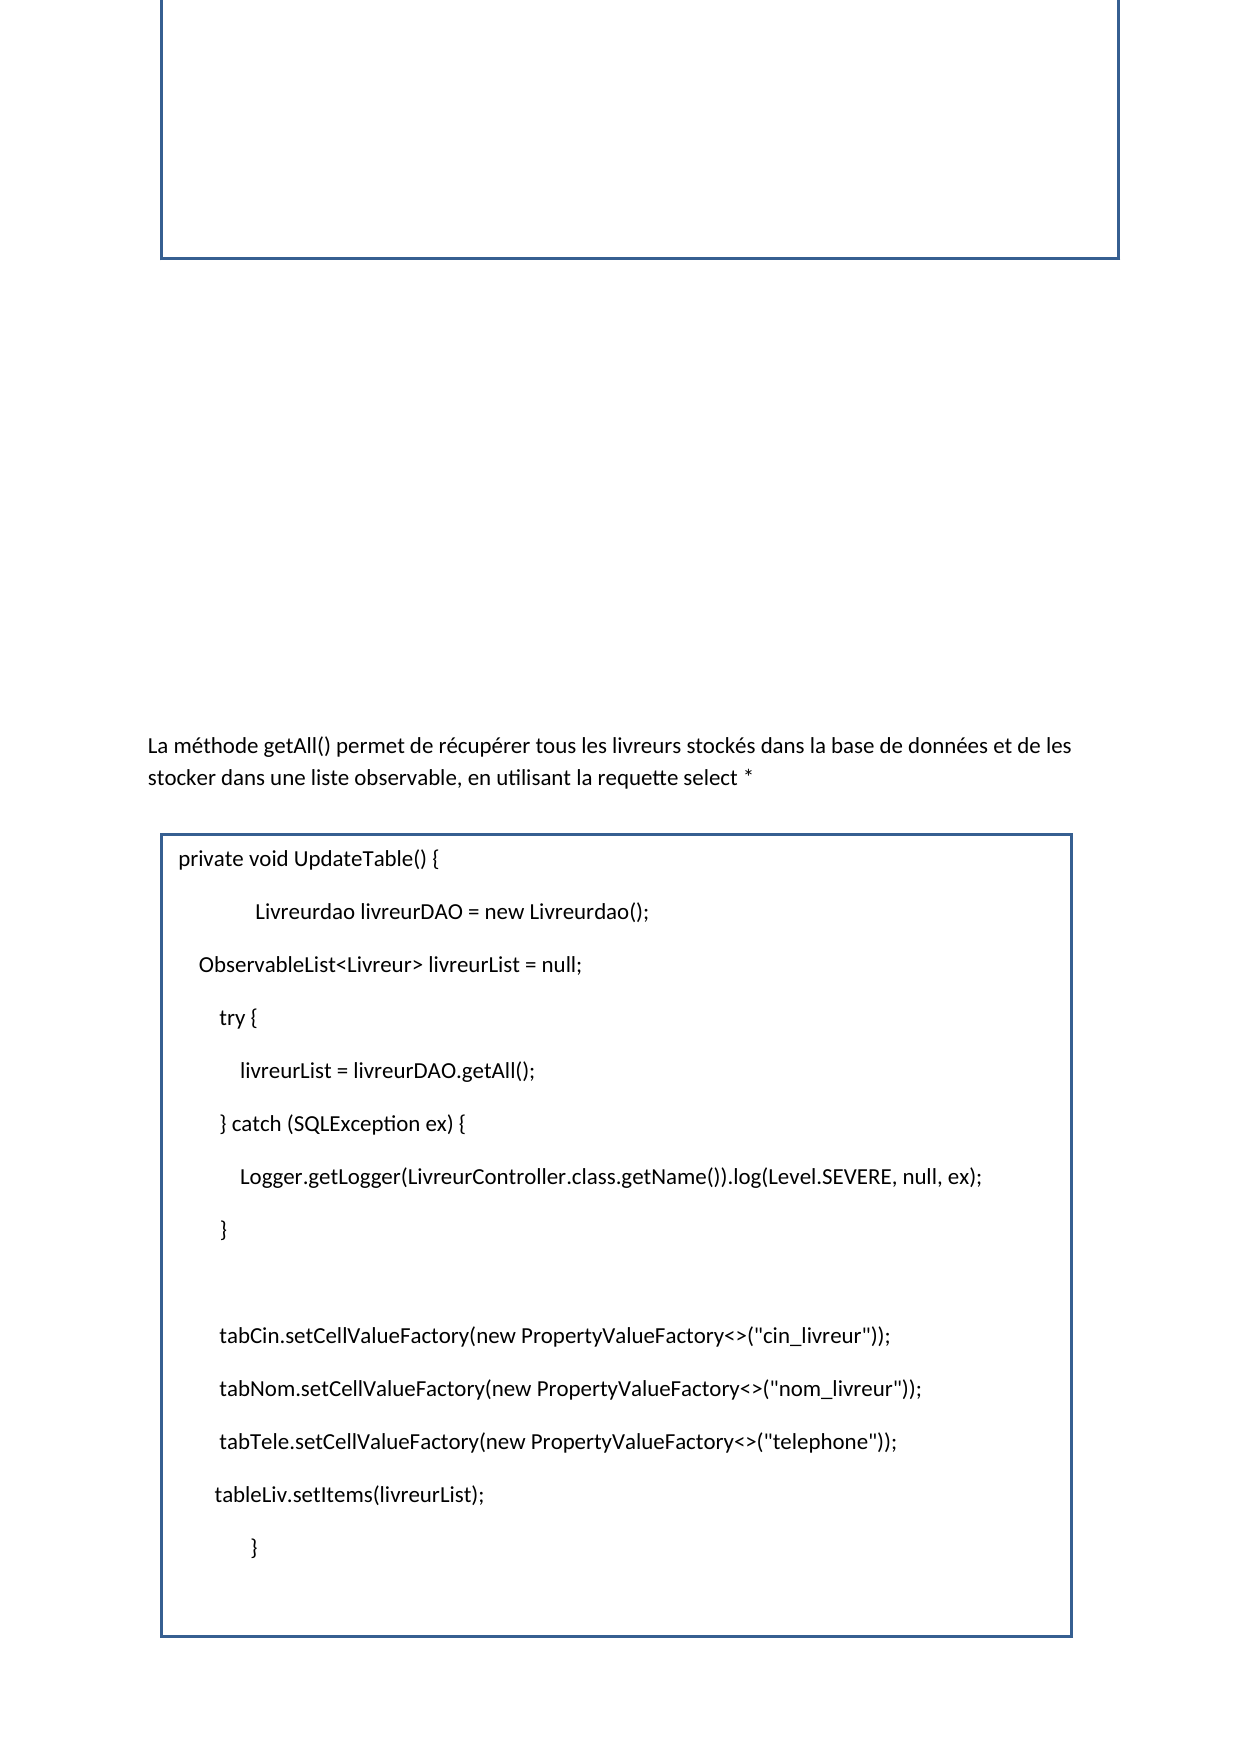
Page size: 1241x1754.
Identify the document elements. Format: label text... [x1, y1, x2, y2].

text La méthode getAll() permet de récupérer tous les livreurs stockés dans la base de données et de les stocker dans une liste observable, en utilisant la requette select * [148, 731, 1093, 791]
